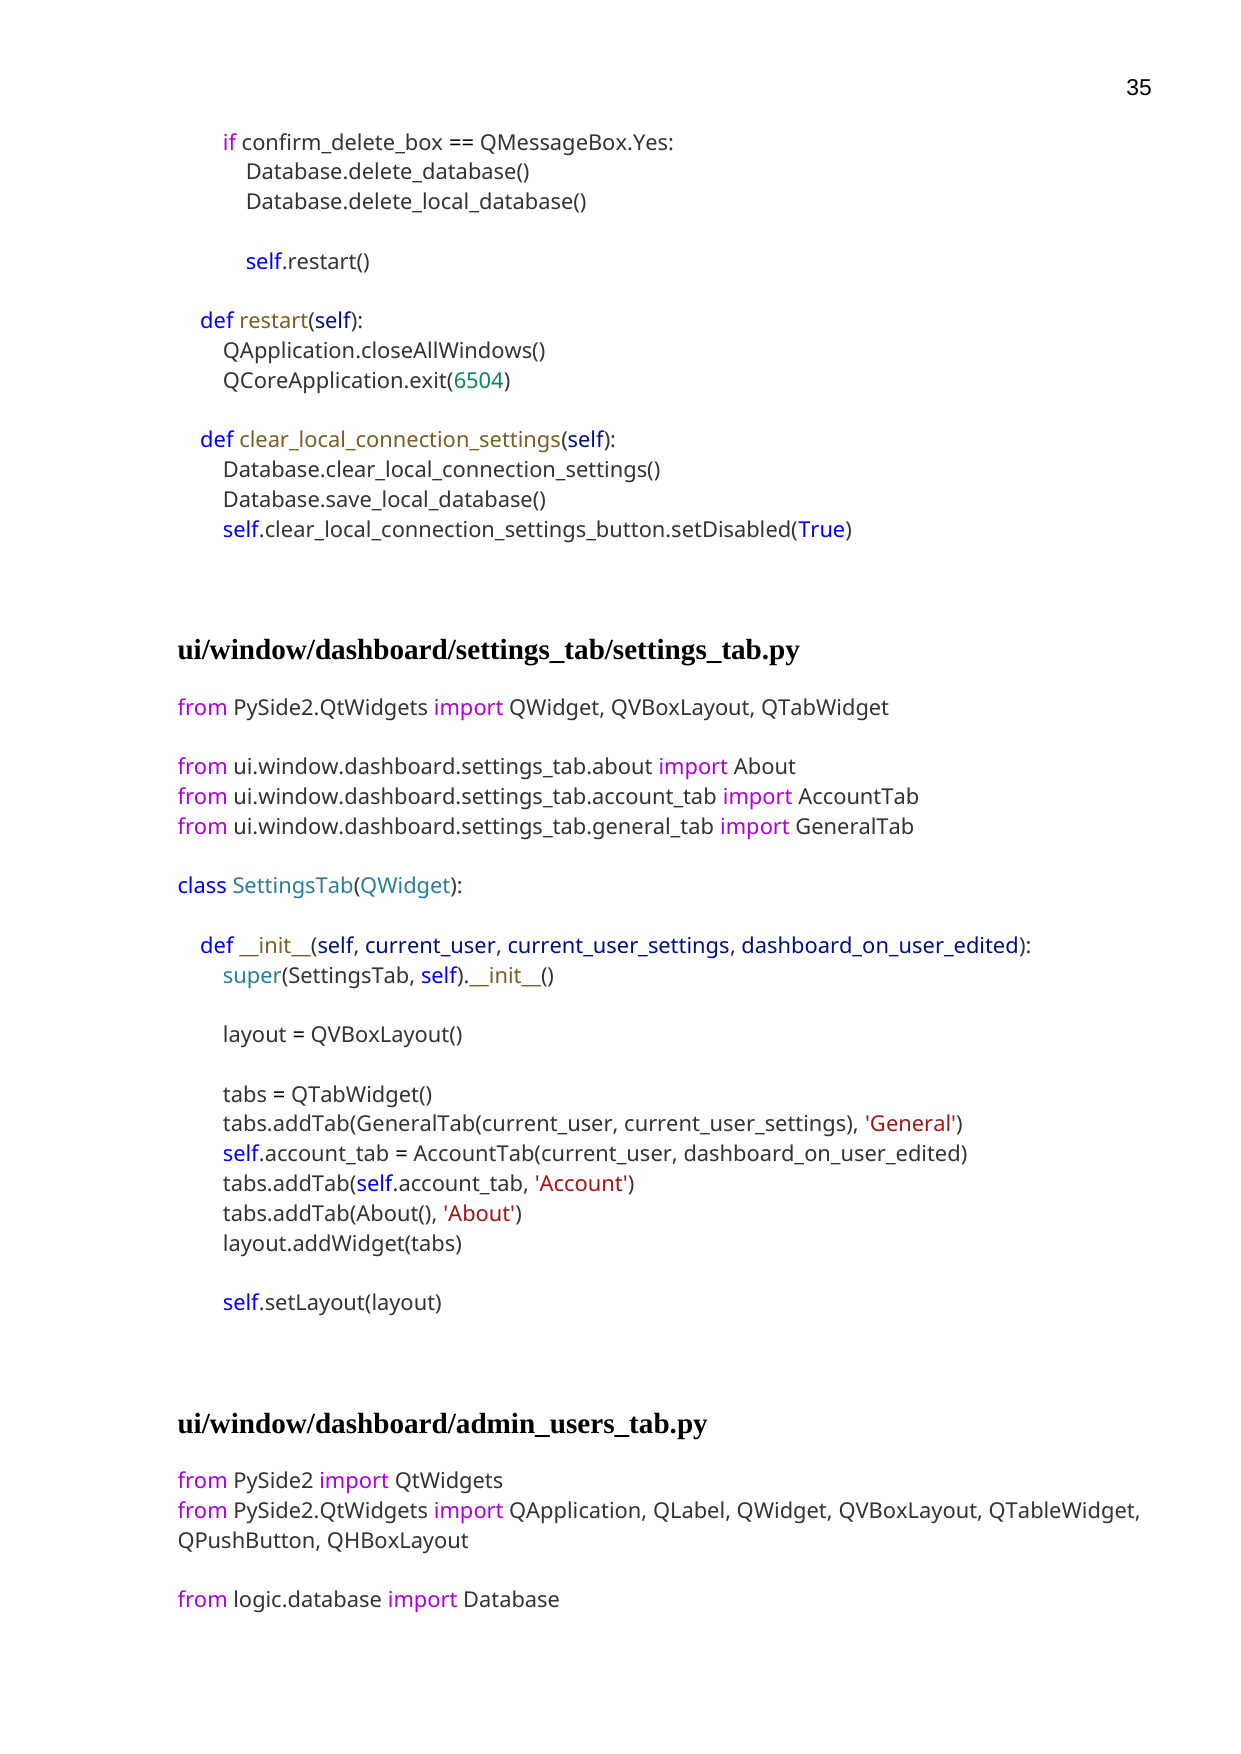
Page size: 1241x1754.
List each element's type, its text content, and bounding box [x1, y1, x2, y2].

text def clear_local_connection_settings(self): [177, 424, 1152, 454]
text self.setLayout(layout) [177, 1287, 1152, 1317]
text tabs.addTab(About(), 'About') [177, 1198, 1152, 1227]
text from logic.database import Database [177, 1584, 1152, 1614]
text from PySide2 import QtWidgets [177, 1465, 1152, 1495]
text from ui.window.dashboard.settings_tab.about import About [177, 751, 1152, 781]
text ui/window/dashboard/settings_tab/settings_tab.py [177, 632, 1152, 666]
text self.clear_local_connection_settings_button.setDisabled(True) [177, 513, 1152, 543]
text QApplication.closeAllWindows() [177, 335, 1152, 365]
text ui/window/dashboard/admin_users_tab.py [177, 1406, 1152, 1439]
text from PySide2.QtWidgets import QWidget, QVBoxLayout, QTabWidget [177, 692, 1152, 722]
text Database.delete_database() [177, 156, 1152, 186]
text from PySide2.QtWidgets import QApplication, QLabel, QWidget, QVBoxLayout, QTableWidget, QPushButton, QHBoxLayout [177, 1495, 1152, 1554]
text tabs = QTabWidget() [177, 1078, 1152, 1108]
text layout = QVBoxLayout() [177, 1019, 1152, 1049]
text if confirm_delete_box == QMessageBox.Yes: [177, 127, 1152, 156]
text self.account_tab = AccountTab(current_user, dashboard_on_user_edited) [177, 1138, 1152, 1168]
text Database.clear_local_connection_settings() [177, 454, 1152, 484]
text from ui.window.dashboard.settings_tab.account_tab import AccountTab [177, 781, 1152, 811]
text self.restart() [177, 246, 1152, 275]
text super(SettingsTab, self).__init__() [177, 959, 1152, 989]
text Database.save_local_database() [177, 484, 1152, 513]
text QCoreApplication.exit(6504) [177, 365, 1152, 394]
text layout.addWidget(tabs) [177, 1227, 1152, 1257]
text class SettingsTab(QWidget): [177, 870, 1152, 900]
text from ui.window.dashboard.settings_tab.general_tab import GeneralTab [177, 811, 1152, 841]
text def restart(self): [177, 305, 1152, 335]
text tabs.addTab(GeneralTab(current_user, current_user_settings), 'General') [177, 1108, 1152, 1138]
text tabs.addTab(self.account_tab, 'Account') [177, 1168, 1152, 1198]
text Database.delete_local_database() [177, 186, 1152, 216]
text def __init__(self, current_user, current_user_settings, dashboard_on_user_edited): [177, 930, 1152, 959]
